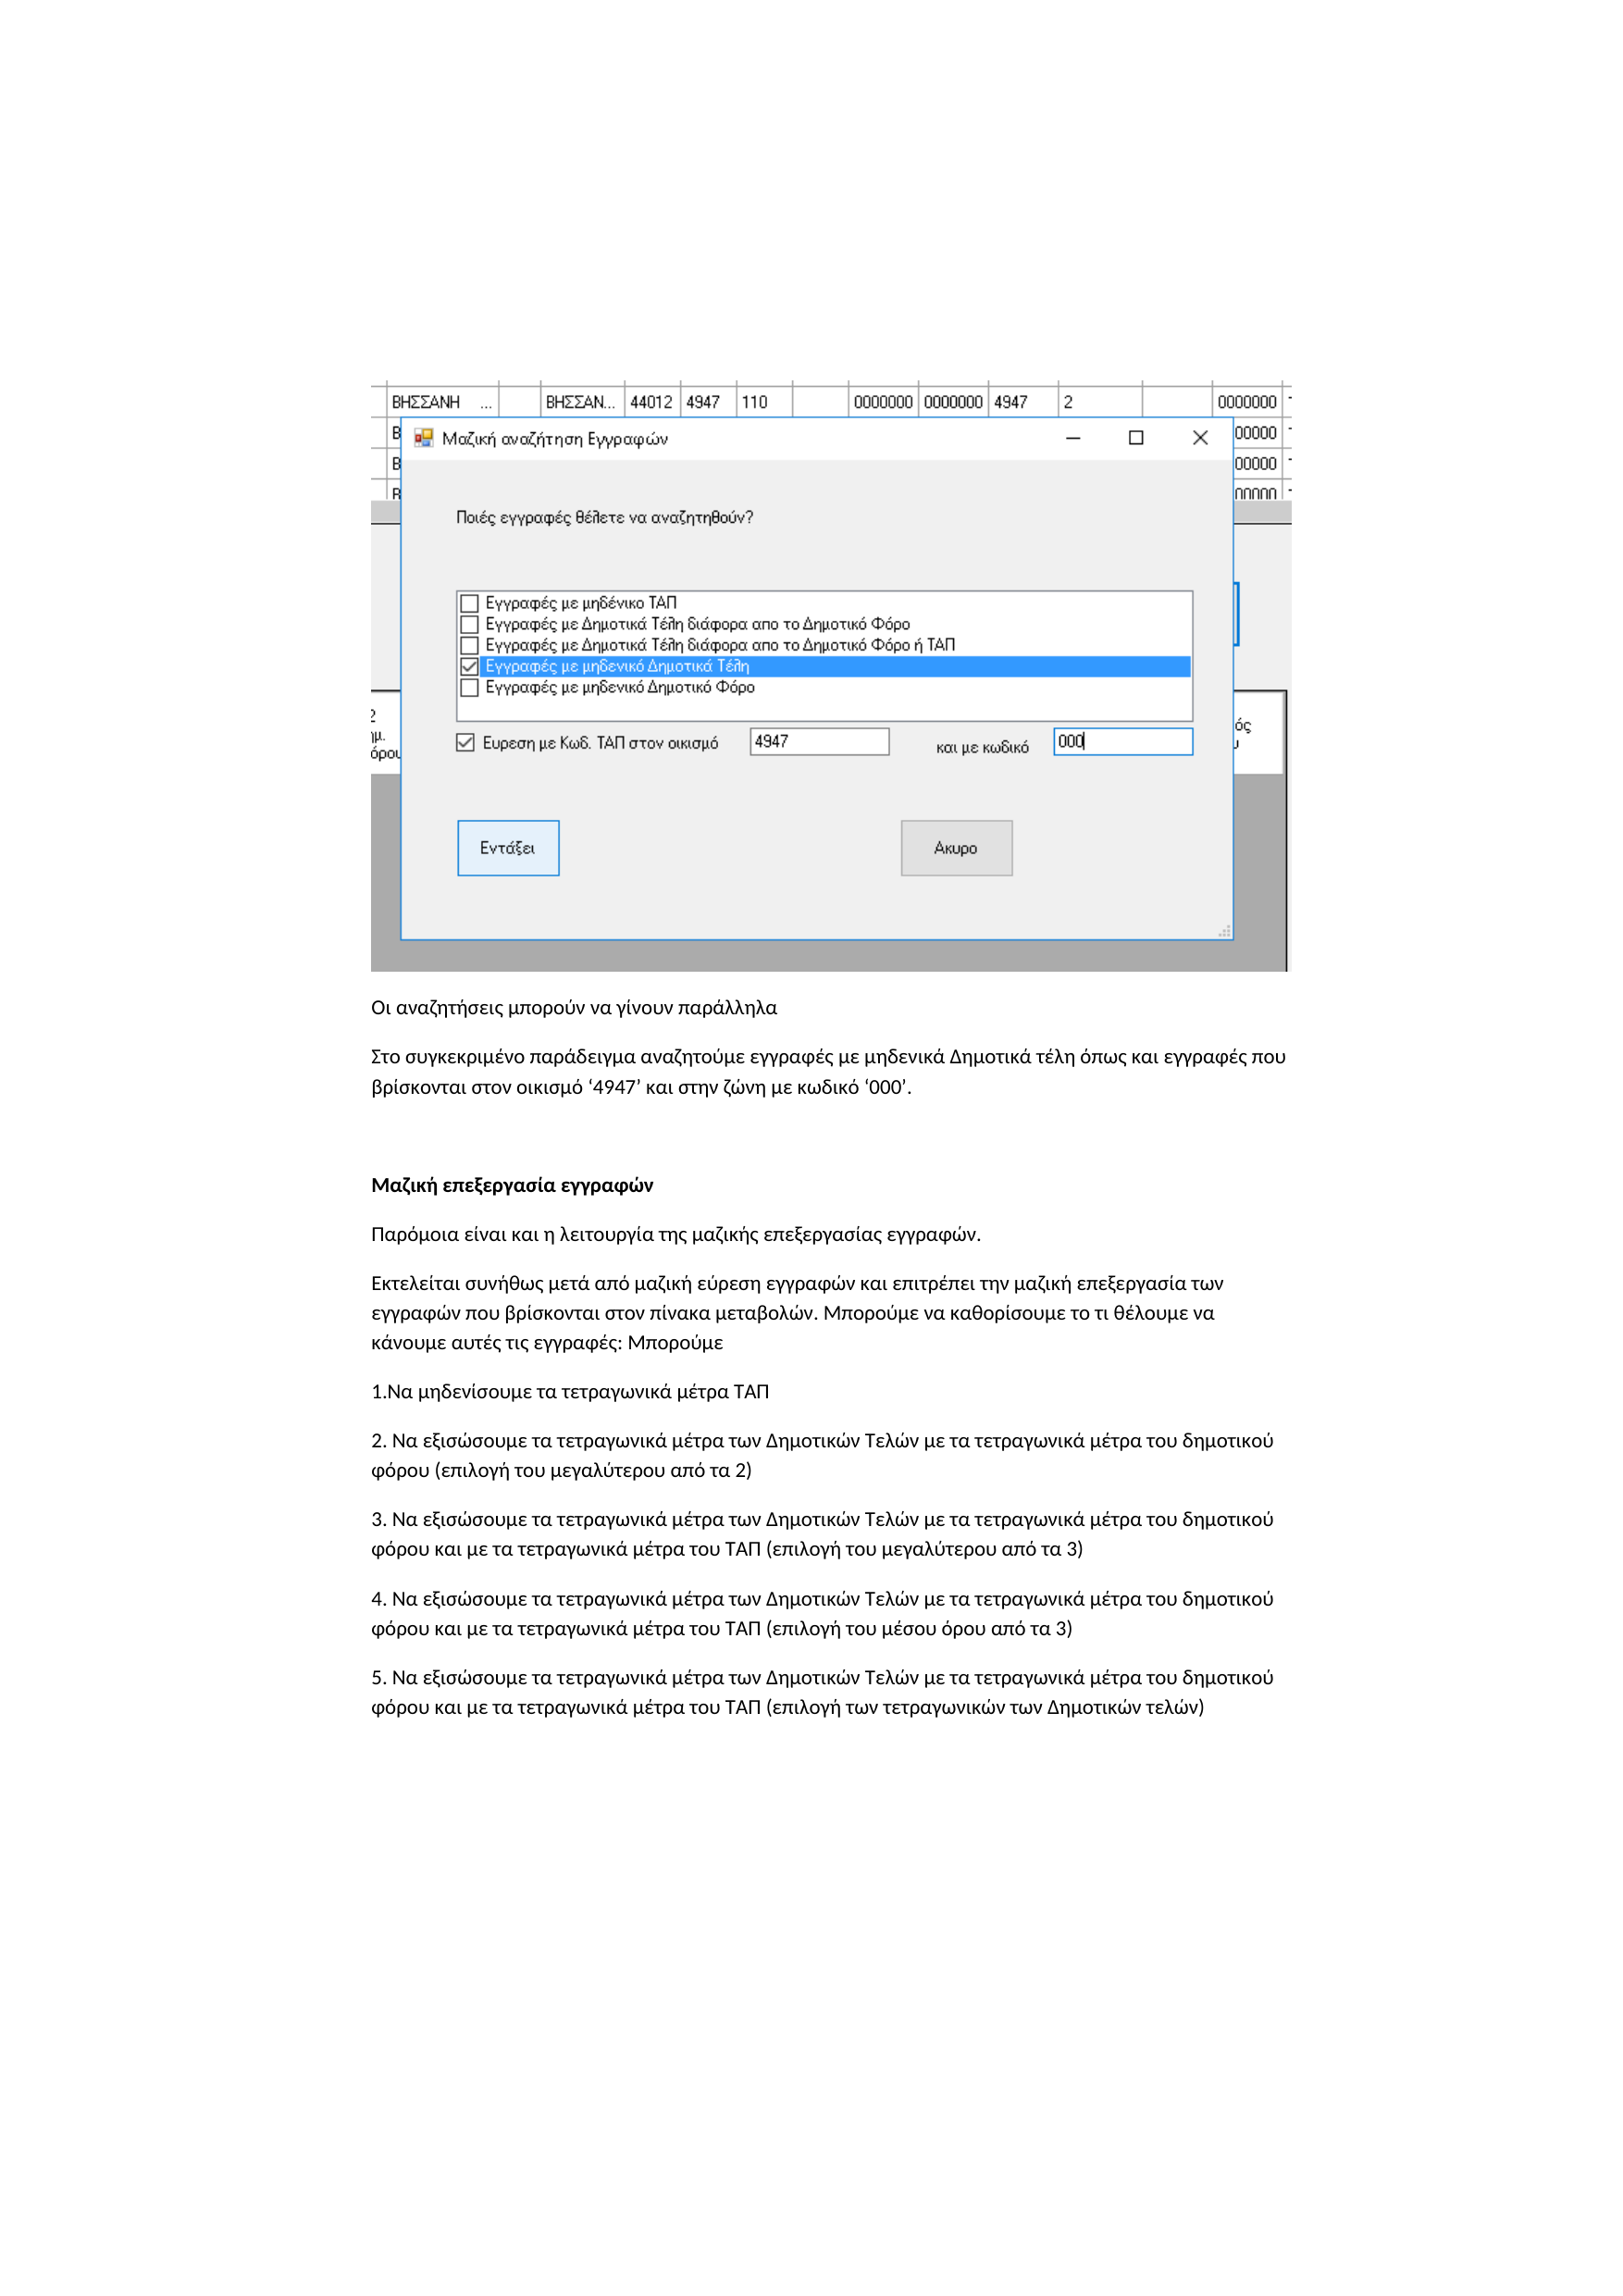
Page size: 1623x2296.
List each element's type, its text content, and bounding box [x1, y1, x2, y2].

text Μαζική επεξεργασία εγγραφών [371, 1172, 1292, 1198]
text Εκτελείται συνήθως μετά από μαζική εύρεση εγγραφών και επιτρέπει την μαζική επεξεργασία των εγγραφών που βρίσκονται στον πίνακα μεταβολών. Μπορούμε να καθορίσουμε το τι θέλουμε να κάνουμε αυτές τις εγγραφές: Μπορούμε [371, 1270, 1292, 1355]
text 5. Να εξισώσουμε τα τετραγωνικά μέτρα των Δημοτικών Τελών με τα τετραγωνικά μέτρα του δημοτικού φόρου και με τα τετραγωνικά μέτρα του ΤΑΠ (επιλογή των τετραγωνικών των Δημοτικών τελών) [371, 1664, 1292, 1719]
picture [371, 380, 1292, 972]
text 3. Να εξισώσουμε τα τετραγωνικά μέτρα των Δημοτικών Τελών με τα τετραγωνικά μέτρα του δημοτικού φόρου και με τα τετραγωνικά μέτρα του ΤΑΠ (επιλογή του μεγαλύτερου από τα 3) [371, 1506, 1292, 1562]
text Στο συγκεκριμένο παράδειγμα αναζητούμε εγγραφές με μηδενικά Δημοτικά τέλη όπως και εγγραφές που βρίσκονται στον οικισμό ‘4947’ και στην ζώνη με κωδικό ‘000’. [371, 1043, 1292, 1099]
text Παρόμοια είναι και η λειτουργία της μαζικής επεξεργασίας εγγραφών. [371, 1221, 1292, 1247]
text 1.Να μηδενίσουμε τα τετραγωνικά μέτρα ΤΑΠ [371, 1378, 1292, 1404]
text 4. Να εξισώσουμε τα τετραγωνικά μέτρα των Δημοτικών Τελών με τα τετραγωνικά μέτρα του δημοτικού φόρου και με τα τετραγωνικά μέτρα του ΤΑΠ (επιλογή του μέσου όρου από τα 3) [371, 1585, 1292, 1641]
text Οι αναζητήσεις μπορούν να γίνουν παράλληλα [371, 994, 1292, 1020]
text 2. Να εξισώσουμε τα τετραγωνικά μέτρα των Δημοτικών Τελών με τα τετραγωνικά μέτρα του δημοτικού φόρου (επιλογή του μεγαλύτερου από τα 2) [371, 1427, 1292, 1483]
